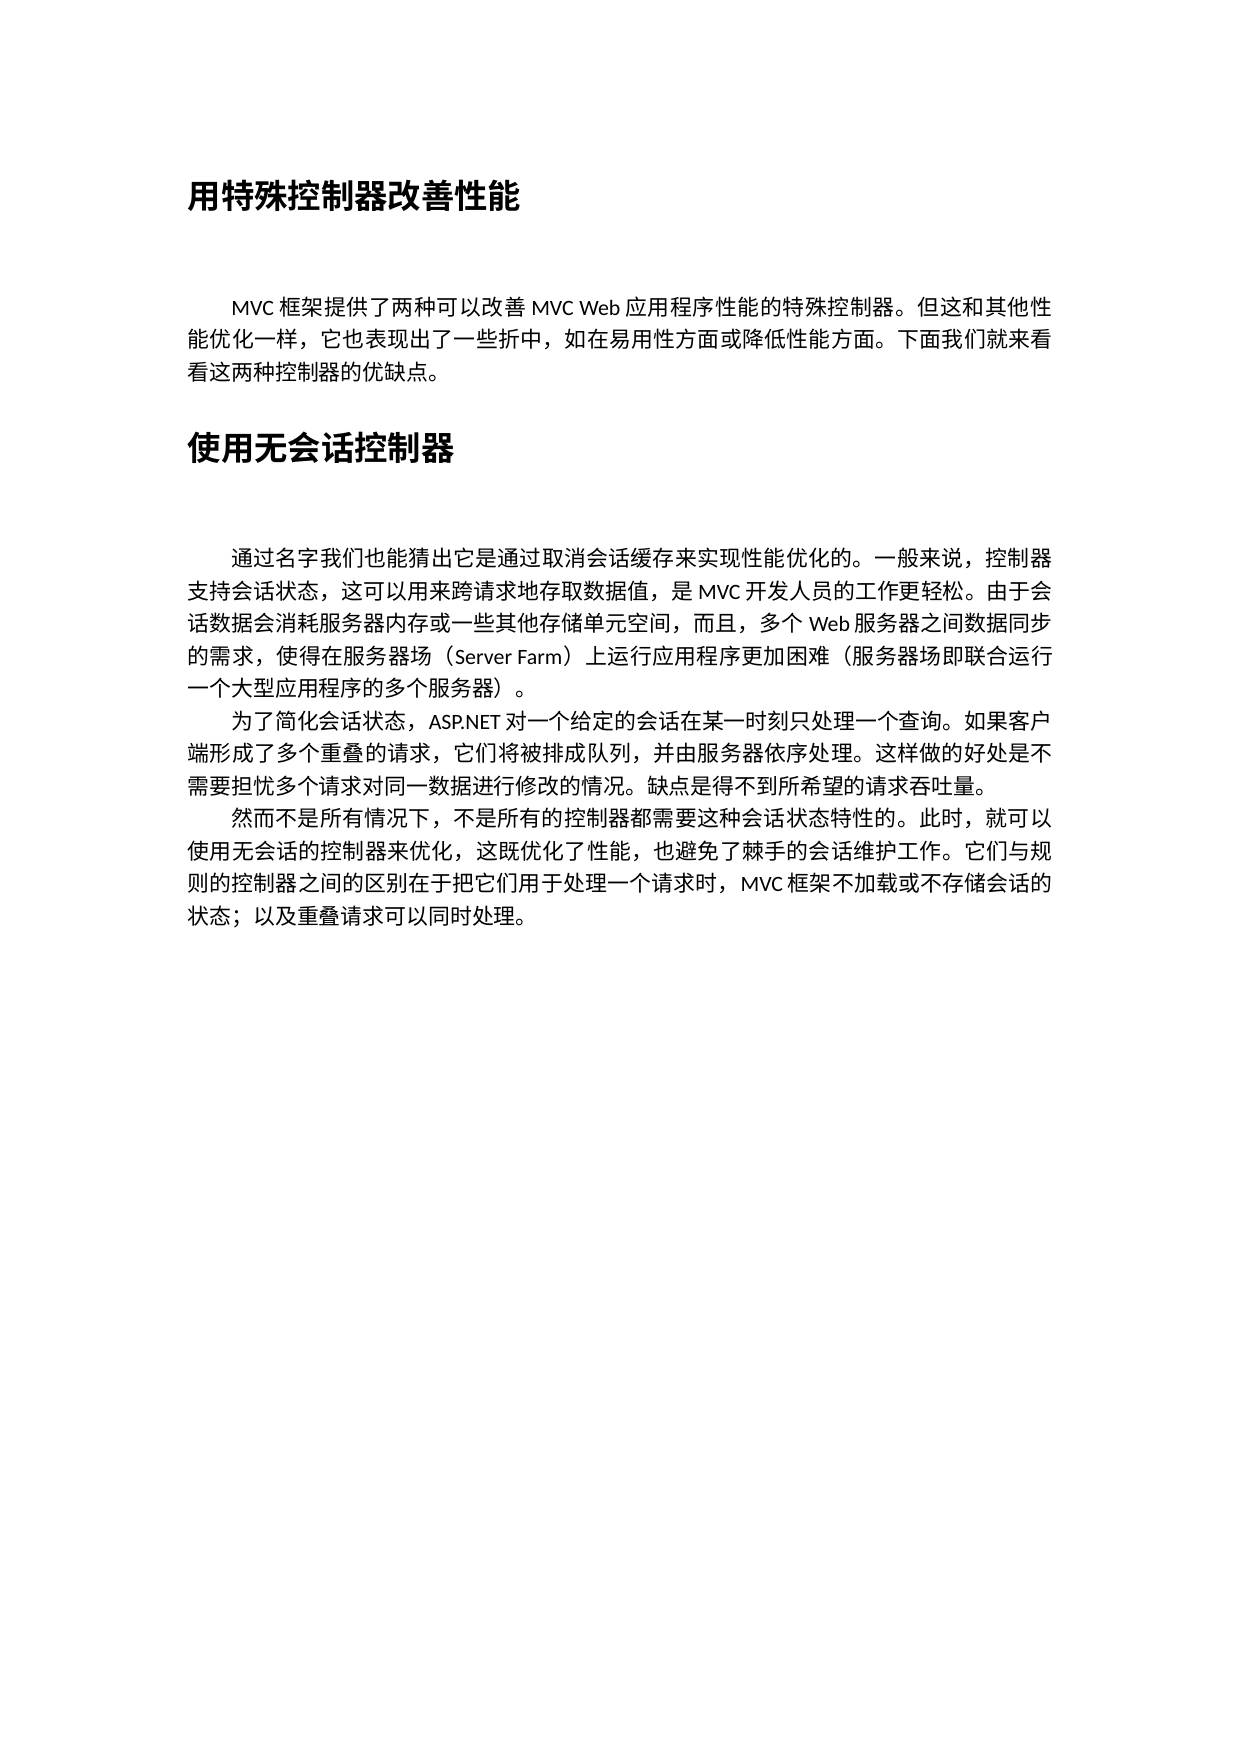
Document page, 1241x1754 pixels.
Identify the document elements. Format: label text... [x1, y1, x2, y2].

text 然而不是所有情况下，不是所有的控制器都需要这种会话状态特性的。此时，就可以使用无会话的控制器来优化，这既优化了性能，也避免了棘手的会话维护工作。它们与规则的控制器之间的区别在于把它们用于处理一个请求时，MVC框架不加载或不存储会话的状态；以及重叠请求可以同时处理。 [187, 801, 1053, 931]
text 为了简化会话状态，ASP.NET对一个给定的会话在某一时刻只处理一个查询。如果客户端形成了多个重叠的请求，它们将被排成队列，并由服务器依序处理。这样做的好处是不需要担忧多个请求对同一数据进行修改的情况。缺点是得不到所希望的请求吞吐量。 [187, 703, 1053, 801]
subtitle 使用无会话控制器 [187, 414, 1053, 479]
text MVC框架提供了两种可以改善MVC Web应用程序性能的特殊控制器。但这和其他性能优化一样，它也表现出了一些折中，如在易用性方面或降低性能方面。下面我们就来看看这两种控制器的优缺点。 [187, 289, 1053, 387]
text 通过名字我们也能猜出它是通过取消会话缓存来实现性能优化的。一般来说，控制器支持会话状态，这可以用来跨请求地存取数据值，是MVC开发人员的工作更轻松。由于会话数据会消耗服务器内存或一些其他存储单元空间，而且，多个Web服务器之间数据同步的需求，使得在服务器场（Server Farm）上运行应用程序更加困难（服务器场即联合运行一个大型应用程序的多个服务器）。 [187, 541, 1053, 703]
subtitle 用特殊控制器改善性能 [187, 162, 1053, 227]
